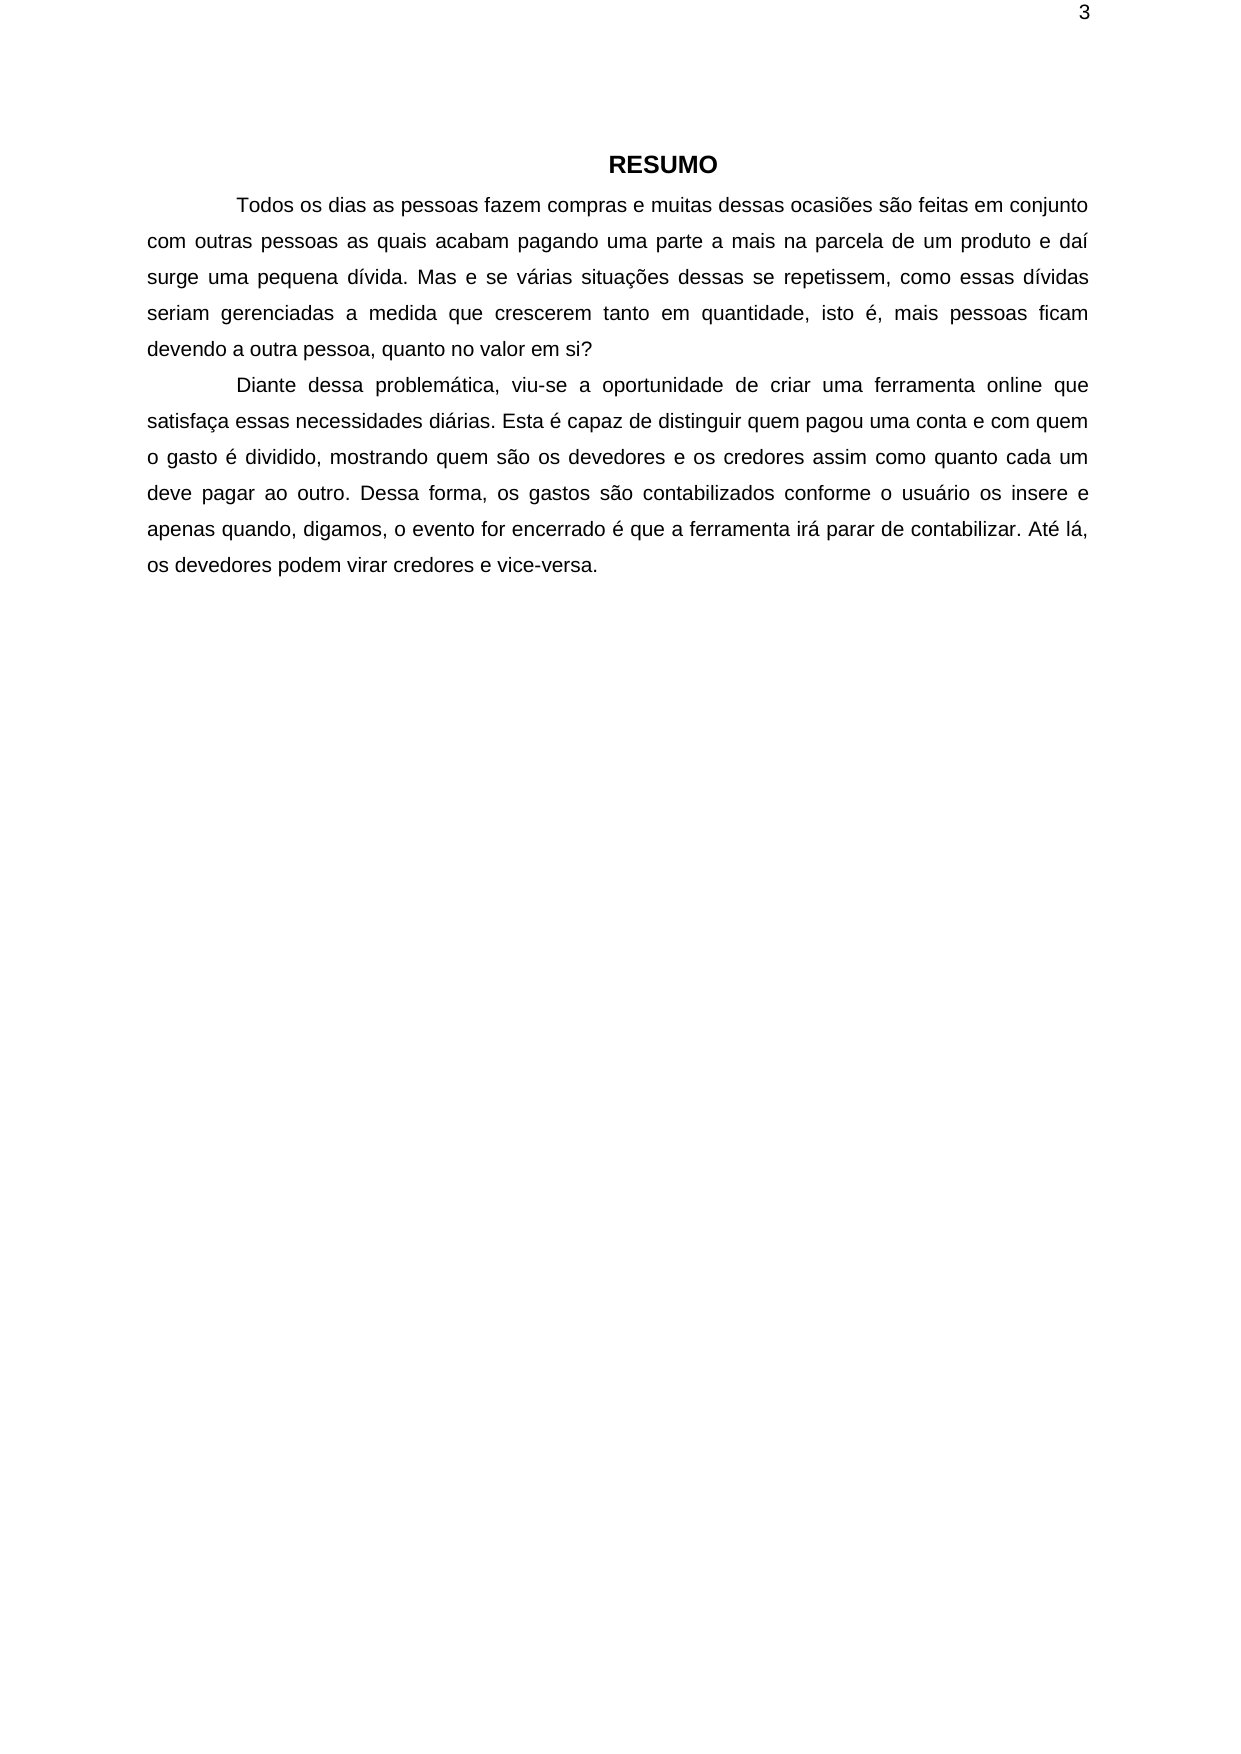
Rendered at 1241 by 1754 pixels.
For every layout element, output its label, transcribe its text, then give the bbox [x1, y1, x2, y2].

text Diante dessa problemática, viu-se a oportunidade de criar uma ferramenta online que satisfaça essas necessidades diárias. Esta é capaz de distinguir quem pagou uma conta e com quem o gasto é dividido, mostrando quem são os devedores e os credores assim como quanto cada um deve pagar ao outro. Dessa forma, os gastos são contabilizados conforme o usuário os insere e apenas quando, digamos, o evento for encerrado é que a ferramenta irá parar de contabilizar. Até lá, os devedores podem virar credores e vice-versa. [147, 373, 1090, 576]
text Todos os dias as pessoas fazem compras e muitas dessas ocasiões são feitas em conjunto com outras pessoas as quais acabam pagando uma parte a mais na parcela de um produto e daí surge uma pequena dívida. Mas e se várias situações dessas se repetissem, como essas dívidas seriam gerenciadas a medida que crescerem tanto em quantidade, isto é, mais pessoas ficam devendo a outra pessoa, quanto no valor em si? [147, 193, 1090, 361]
title RESUMO [147, 150, 1090, 179]
